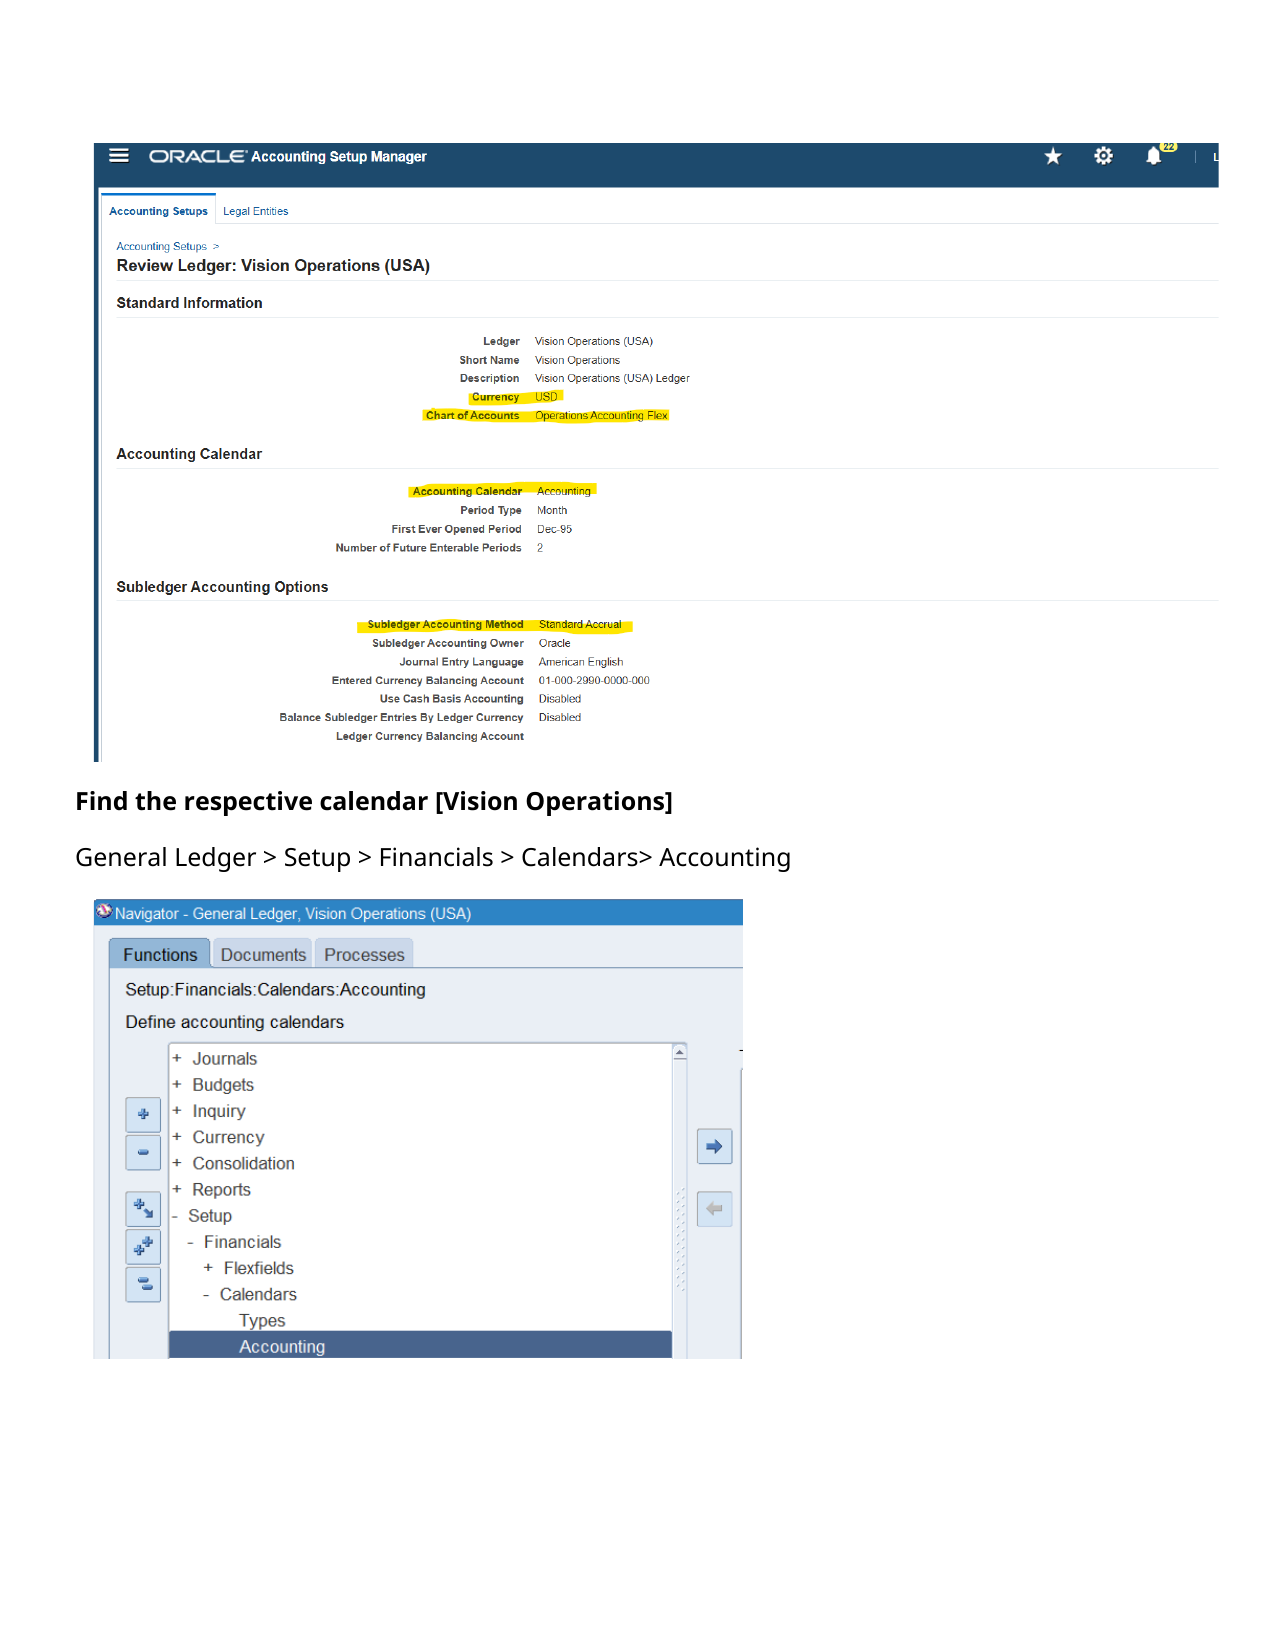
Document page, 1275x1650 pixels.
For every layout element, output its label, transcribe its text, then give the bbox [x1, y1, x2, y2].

text Find the respective calendar [Vision Operations] [75, 784, 1200, 818]
text General Ledger > Setup > Financials > Calendars> Accounting [75, 840, 1200, 874]
